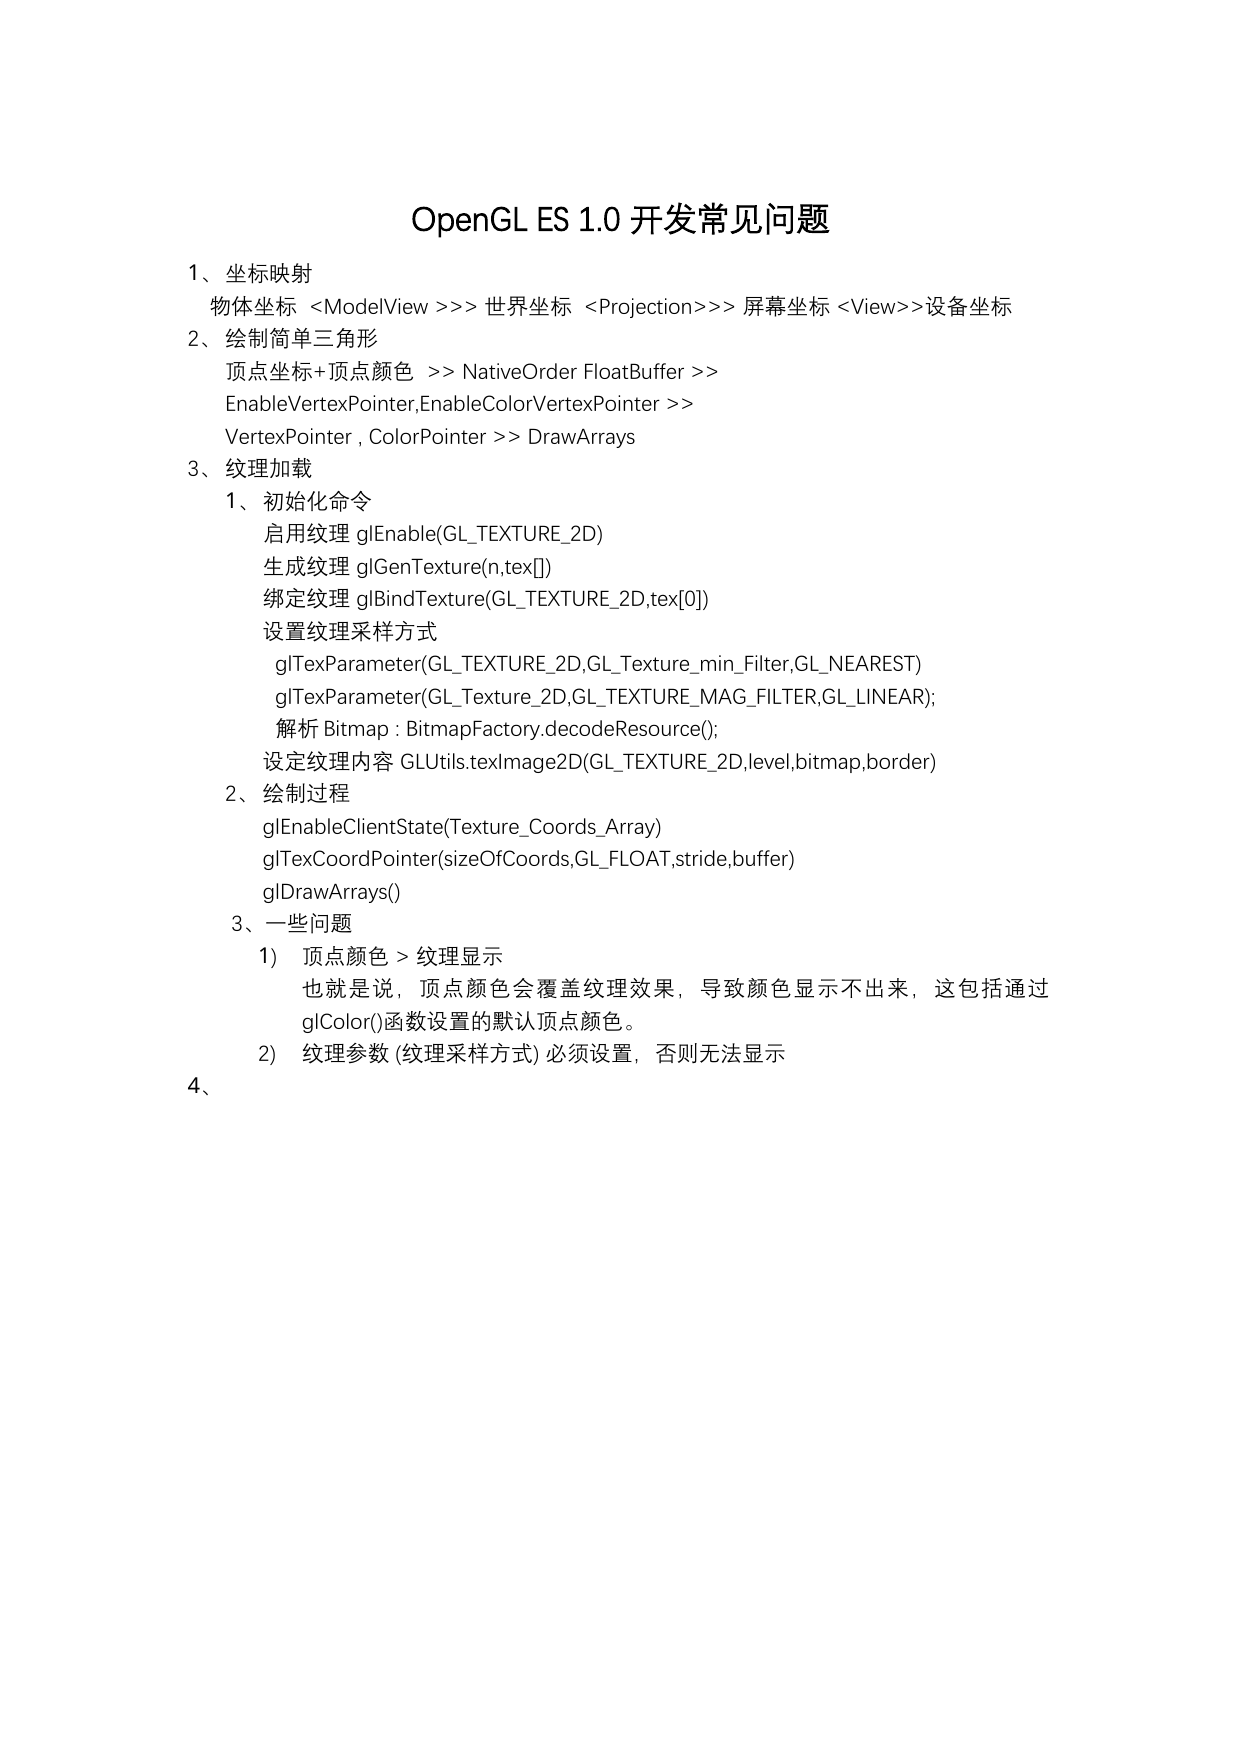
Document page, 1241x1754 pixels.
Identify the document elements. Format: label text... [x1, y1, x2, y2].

list 纹理加载 [187, 453, 1053, 486]
text 3、一些问题 [187, 908, 1053, 941]
text 物体坐标 <ModelView >>> 世界坐标 <Projection>>> 屏幕坐标 <View>>设备坐标 [187, 291, 1053, 323]
list 初始化命令 [225, 486, 1053, 518]
list 设置纹理采样方式 [262, 616, 1053, 648]
list 启用纹理 glEnable(GL_TEXTURE_2D) [262, 518, 1053, 551]
list 绑定纹理 glBindTexture(GL_TEXTURE_2D,tex[0]) [262, 583, 1053, 616]
list 也就是说，顶点颜色会覆盖纹理效果，导致颜色显示不出来，这包括通过glColor()函数设置的默认顶点颜色。 [302, 973, 1053, 1038]
list 设定纹理内容 GLUtils.texImage2D(GL_TEXTURE_2D,level,bitmap,border) [262, 746, 1053, 778]
text 解析Bitmap : BitmapFactory.decodeResource(); [187, 713, 1053, 746]
list 坐标映射 [187, 258, 1053, 291]
list 生成纹理 glGenTexture(n,tex[]) [262, 551, 1053, 583]
text VertexPointer , ColorPointer >> DrawArrays [225, 421, 1053, 453]
text glTexCoordPointer(sizeOfCoords,GL_FLOAT,stride,buffer) [250, 843, 1053, 876]
list glTexParameter(GL_Texture_2D,GL_TEXTURE_MAG_FILTER,GL_LINEAR); [262, 681, 1053, 713]
text glEnableClientState(Texture_Coords_Array) [256, 811, 1053, 843]
list 绘制简单三角形 [187, 323, 1053, 356]
text 顶点坐标+顶点颜色 >> NativeOrder FloatBuffer >> EnableVertexPointer,EnableColorVertexPointer >> [225, 356, 1053, 421]
list 纹理参数 (纹理采样方式) 必须设置，否则无法显示 [258, 1038, 1053, 1071]
text glDrawArrays() [244, 876, 1053, 908]
list 绘制过程 [225, 778, 1053, 811]
title OpenGL ES 1.0 开发常见问题 [187, 187, 1053, 252]
list glTexParameter(GL_TEXTURE_2D,GL_Texture_min_Filter,GL_NEAREST) [262, 648, 1053, 681]
list 顶点颜色 > 纹理显示 [258, 941, 1053, 973]
